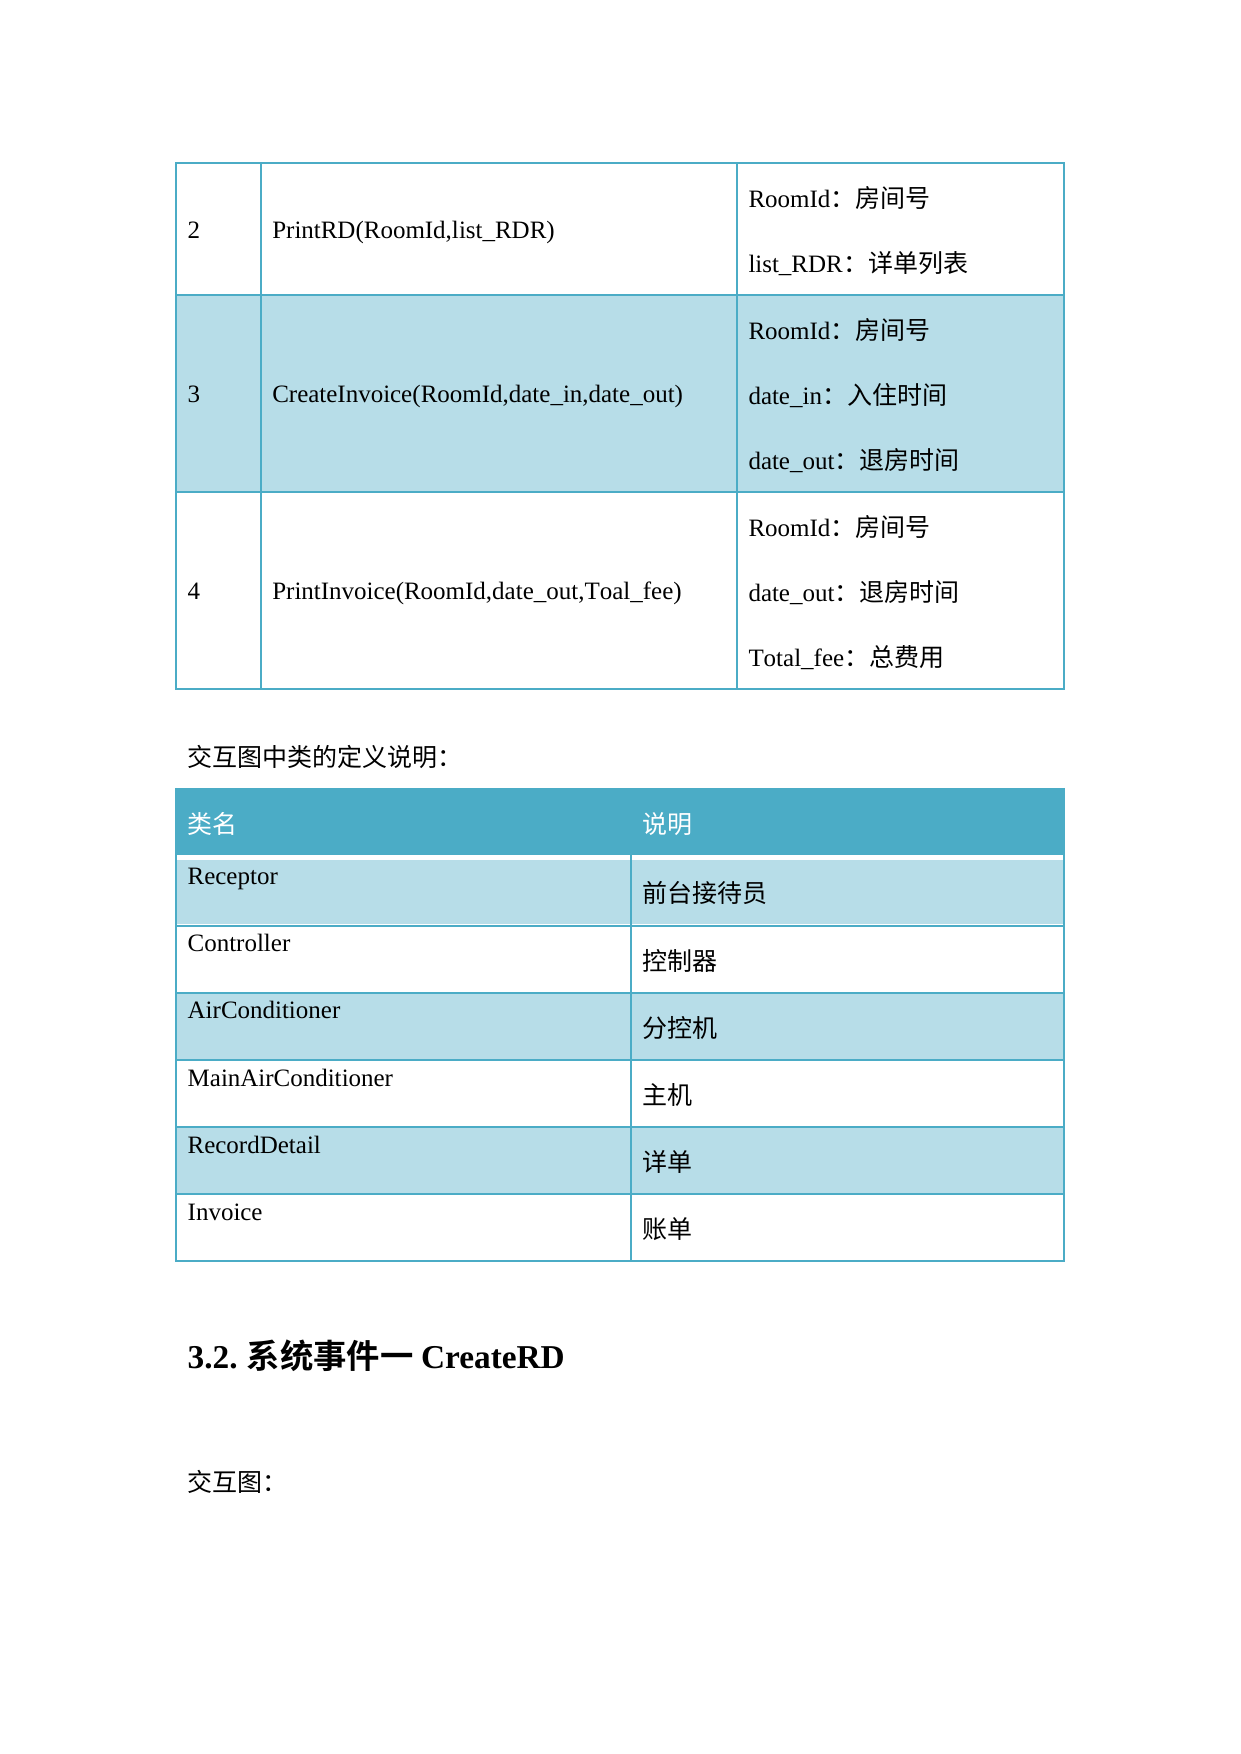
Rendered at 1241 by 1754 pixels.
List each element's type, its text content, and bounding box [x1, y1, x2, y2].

table_cell 控制器 [632, 927, 1063, 992]
table_cell RoomId：房间号 date_out：退房时间 Total_fee：总费用 [738, 493, 1063, 688]
table_cell AirConditioner [177, 994, 630, 1059]
subtitle 系统事件一 CreateRD [187, 1322, 1053, 1387]
table_cell 详单 [632, 1128, 1063, 1193]
list 交互图： [187, 1448, 1053, 1513]
table_cell PrintRD(RoomId,list_RDR) [262, 164, 736, 294]
table_cell PrintInvoice(RoomId,date_out,Toal_fee) [262, 493, 736, 688]
table_cell 主机 [632, 1061, 1063, 1126]
table_cell RoomId：房间号 list_RDR：详单列表 [738, 164, 1063, 294]
table_cell 2 [177, 164, 260, 294]
table_cell 3 [177, 296, 260, 491]
list 交互图中类的定义说明： [187, 723, 1053, 788]
table_cell MainAirConditioner [177, 1061, 630, 1126]
table_cell 4 [177, 493, 260, 688]
table_cell RoomId：房间号 date_in：入住时间 date_out：退房时间 [738, 296, 1063, 491]
table_cell Receptor [177, 860, 630, 924]
table_cell Controller [177, 927, 630, 992]
table_cell 账单 [632, 1195, 1063, 1260]
table_header 说明 [632, 790, 1063, 855]
table_cell 分控机 [632, 994, 1063, 1059]
table_cell 前台接待员 [632, 860, 1063, 924]
table_cell Invoice [177, 1195, 630, 1260]
table_header 类名 [177, 790, 630, 855]
table_cell CreateInvoice(RoomId,date_in,date_out) [262, 296, 736, 491]
table_cell RecordDetail [177, 1128, 630, 1193]
